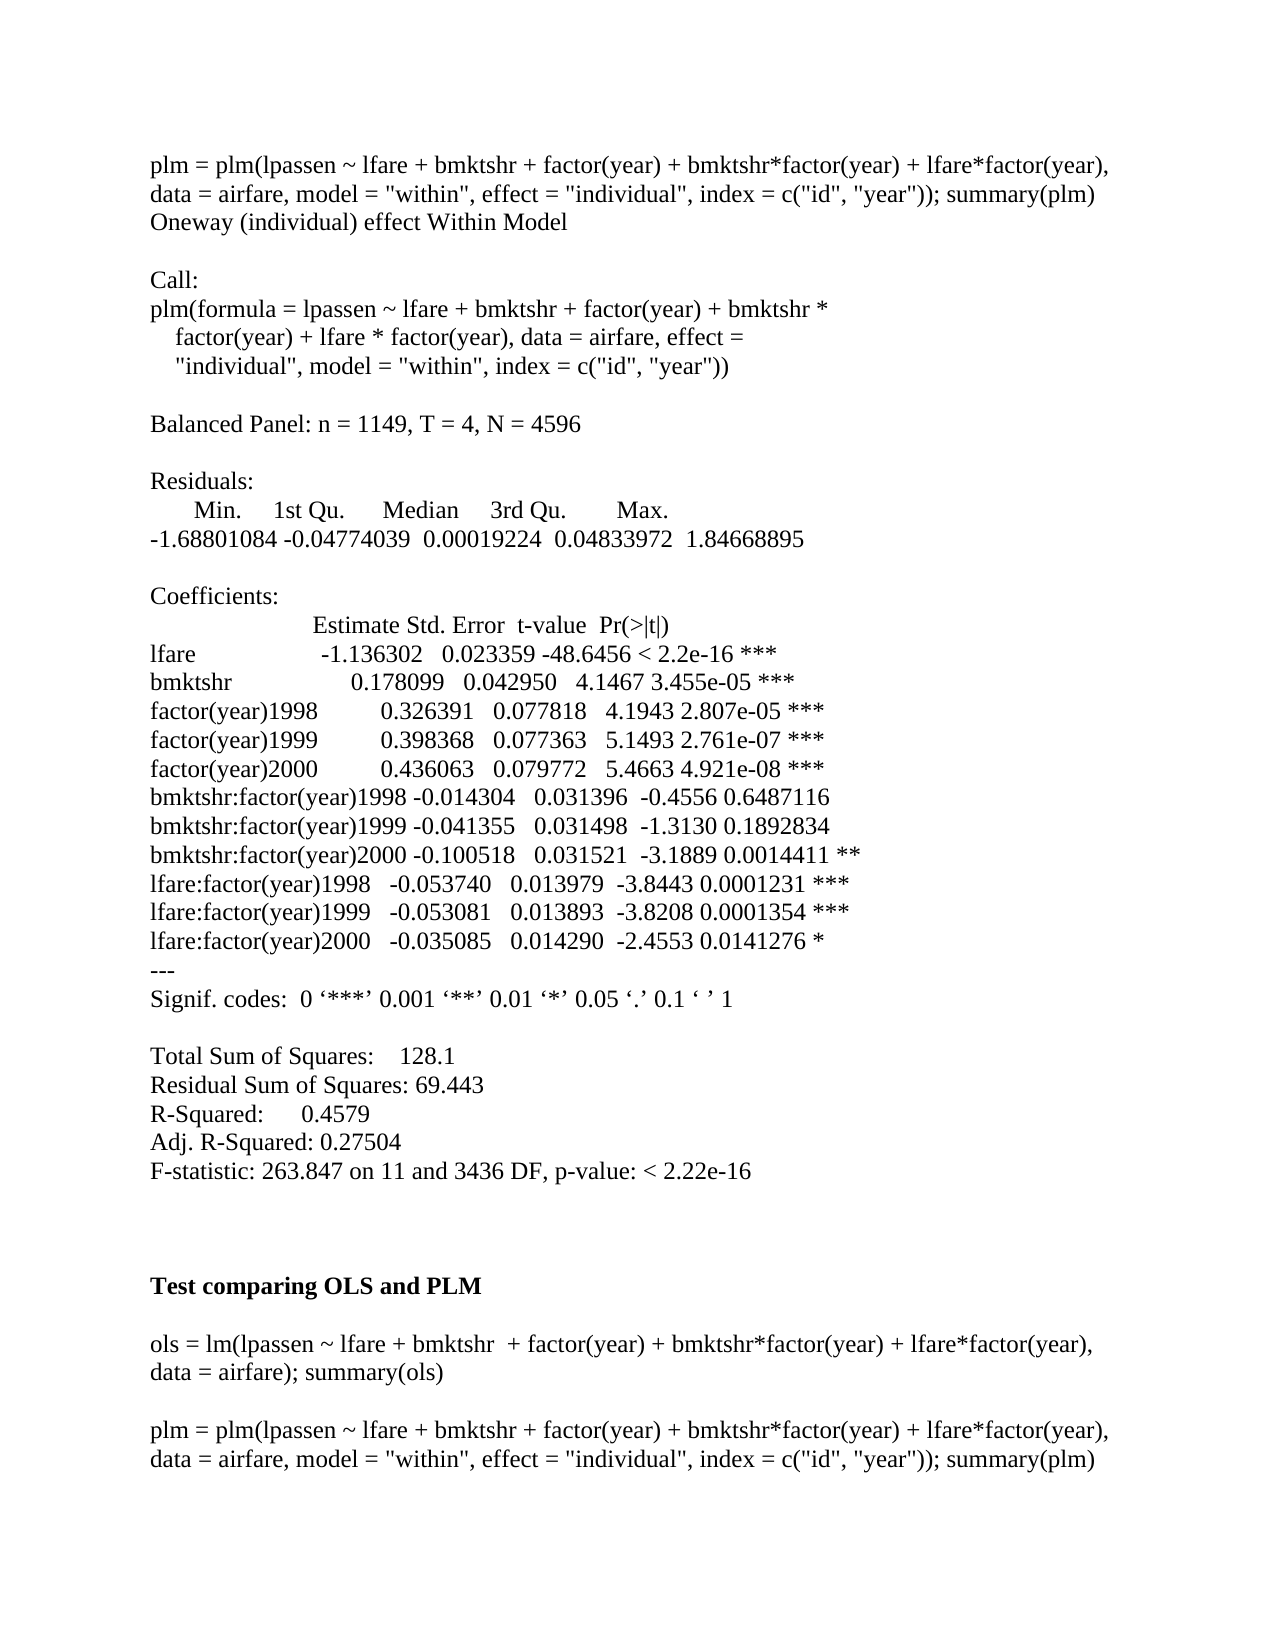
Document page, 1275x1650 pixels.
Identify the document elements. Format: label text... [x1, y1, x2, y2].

text Signif. codes: 0 ‘***’ 0.001 ‘**’ 0.01 ‘*’ 0.05 ‘.’ 0.1 ‘ ’ 1 [150, 984, 1125, 1012]
text plm = plm(lpassen ~ lfare + bmktshr + factor(year) + bmktshr*factor(year) + lfare*factor(year), data = airfare, model = "within", effect = "individual", index = c("id", "year")); summary(plm) [150, 1415, 1125, 1472]
text lfare:factor(year)2000 -0.035085 0.014290 -2.4553 0.0141276 * [150, 926, 1125, 955]
text Min. 1st Qu. Median 3rd Qu. Max. [150, 495, 1125, 524]
text lfare:factor(year)1998 -0.053740 0.013979 -3.8443 0.0001231 *** [150, 869, 1125, 897]
text Oneway (individual) effect Within Model [150, 207, 1125, 236]
text factor(year)2000 0.436063 0.079772 5.4663 4.921e-08 *** [150, 754, 1125, 782]
text --- [150, 955, 1125, 984]
text Total Sum of Squares: 128.1 [150, 1041, 1125, 1070]
text plm = plm(lpassen ~ lfare + bmktshr + factor(year) + bmktshr*factor(year) + lfare*factor(year), data = airfare, model = "within", effect = "individual", index = c("id", "year")); summary(plm) [150, 150, 1125, 207]
text lfare -1.136302 0.023359 -48.6456 < 2.2e-16 *** [150, 639, 1125, 667]
text Adj. R-Squared: 0.27504 [150, 1127, 1125, 1156]
text bmktshr:factor(year)2000 -0.100518 0.031521 -3.1889 0.0014411 ** [150, 840, 1125, 869]
text Coefficients: [150, 581, 1125, 610]
text bmktshr:factor(year)1999 -0.041355 0.031498 -1.3130 0.1892834 [150, 811, 1125, 840]
text bmktshr 0.178099 0.042950 4.1467 3.455e-05 *** [150, 667, 1125, 696]
text factor(year) + lfare * factor(year), data = airfare, effect = [150, 322, 1125, 351]
text Residual Sum of Squares: 69.443 [150, 1070, 1125, 1099]
text -1.68801084 -0.04774039 0.00019224 0.04833972 1.84668895 [150, 524, 1125, 552]
text factor(year)1999 0.398368 0.077363 5.1493 2.761e-07 *** [150, 725, 1125, 754]
text R-Squared: 0.4579 [150, 1099, 1125, 1127]
text ols = lm(lpassen ~ lfare + bmktshr + factor(year) + bmktshr*factor(year) + lfare*factor(year), data = airfare); summary(ols) [150, 1329, 1125, 1386]
text lfare:factor(year)1999 -0.053081 0.013893 -3.8208 0.0001354 *** [150, 897, 1125, 926]
text F-statistic: 263.847 on 11 and 3436 DF, p-value: < 2.22e-16 [150, 1156, 1125, 1185]
text Balanced Panel: n = 1149, T = 4, N = 4596 [150, 409, 1125, 437]
text Test comparing OLS and PLM [150, 1271, 1125, 1300]
text plm(formula = lpassen ~ lfare + bmktshr + factor(year) + bmktshr * [150, 294, 1125, 322]
text "individual", model = "within", index = c("id", "year")) [150, 351, 1125, 380]
text Call: [150, 265, 1125, 294]
text bmktshr:factor(year)1998 -0.014304 0.031396 -0.4556 0.6487116 [150, 782, 1125, 811]
text Estimate Std. Error t-value Pr(>|t|) [150, 610, 1125, 639]
text factor(year)1998 0.326391 0.077818 4.1943 2.807e-05 *** [150, 696, 1125, 725]
text Residuals: [150, 466, 1125, 495]
